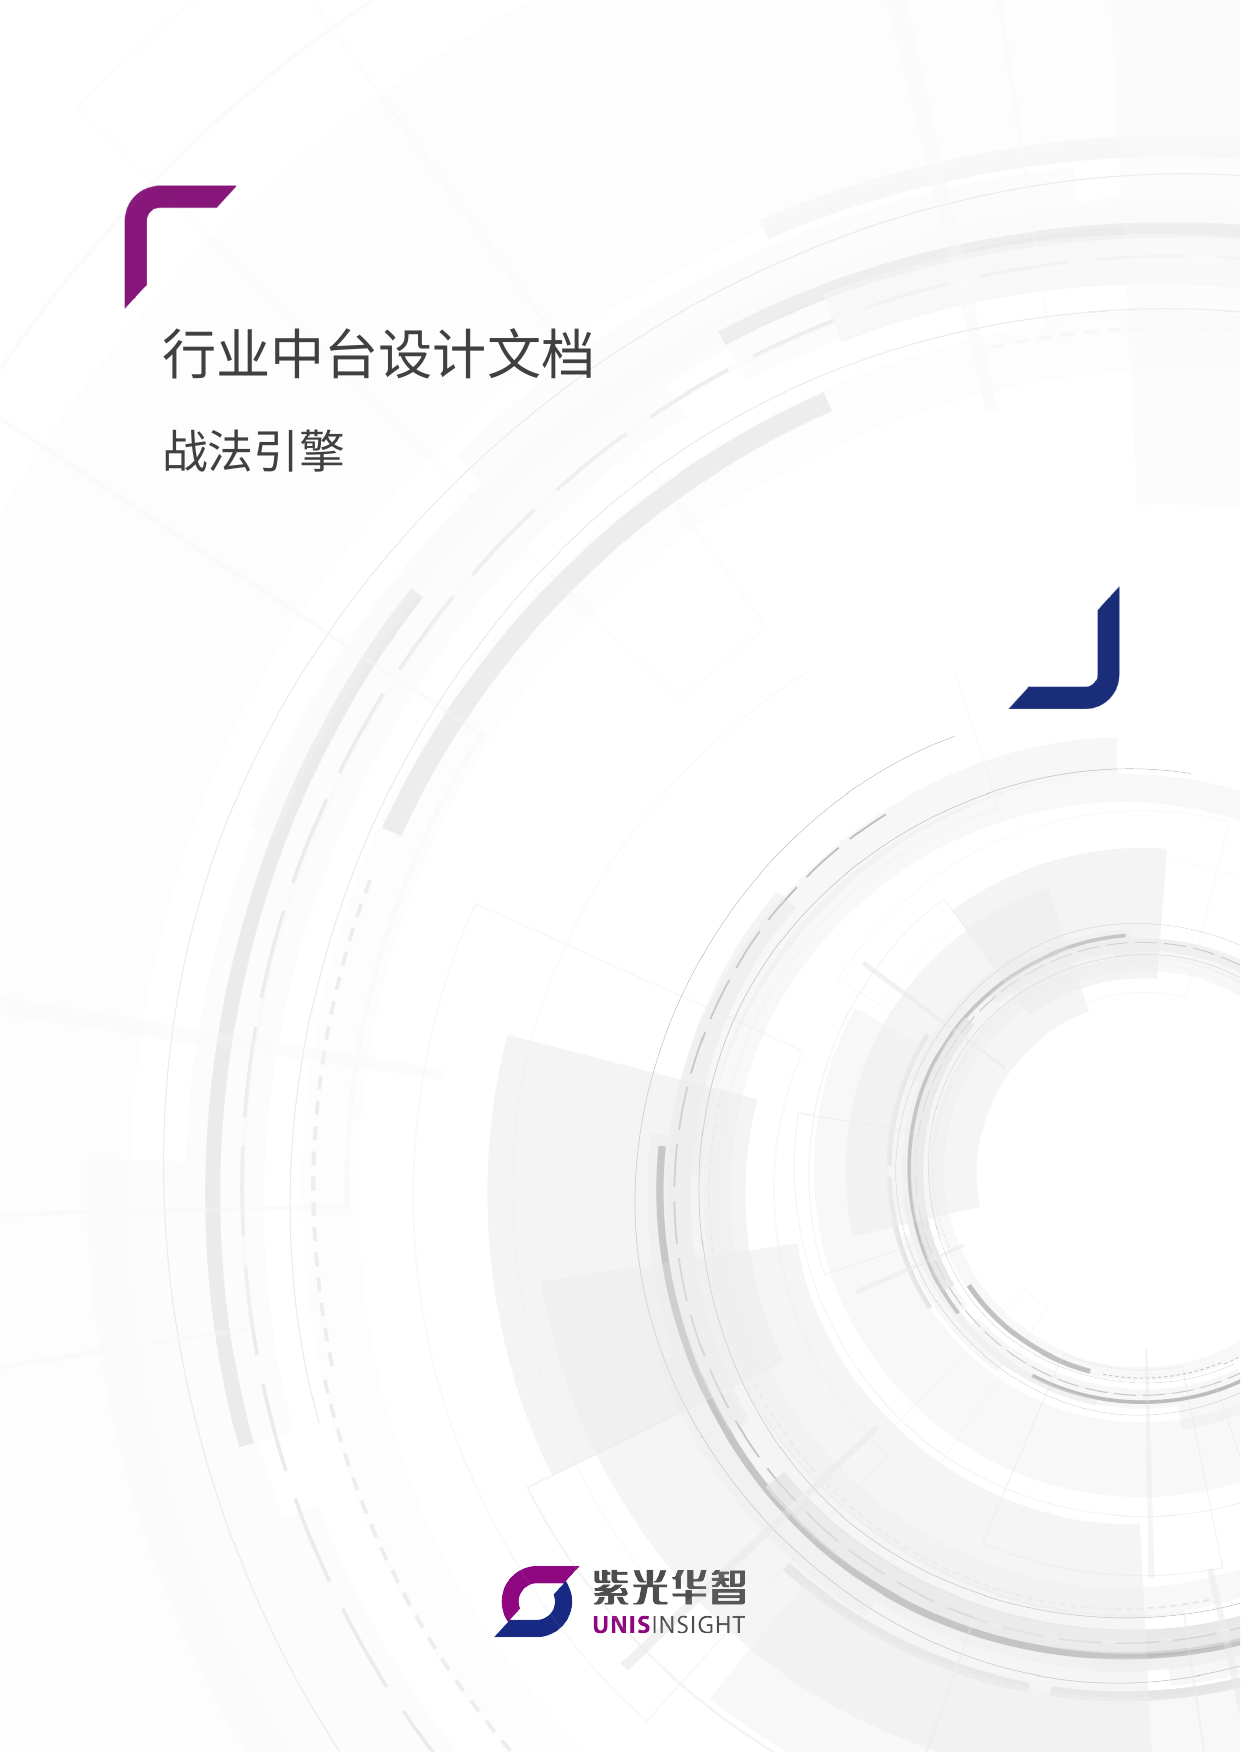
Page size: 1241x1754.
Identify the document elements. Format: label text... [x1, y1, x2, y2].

text 战法引擎 [118, 400, 1122, 497]
text 行业中台设计文档 [118, 302, 1122, 400]
picture [0, 0, 1241, 1754]
